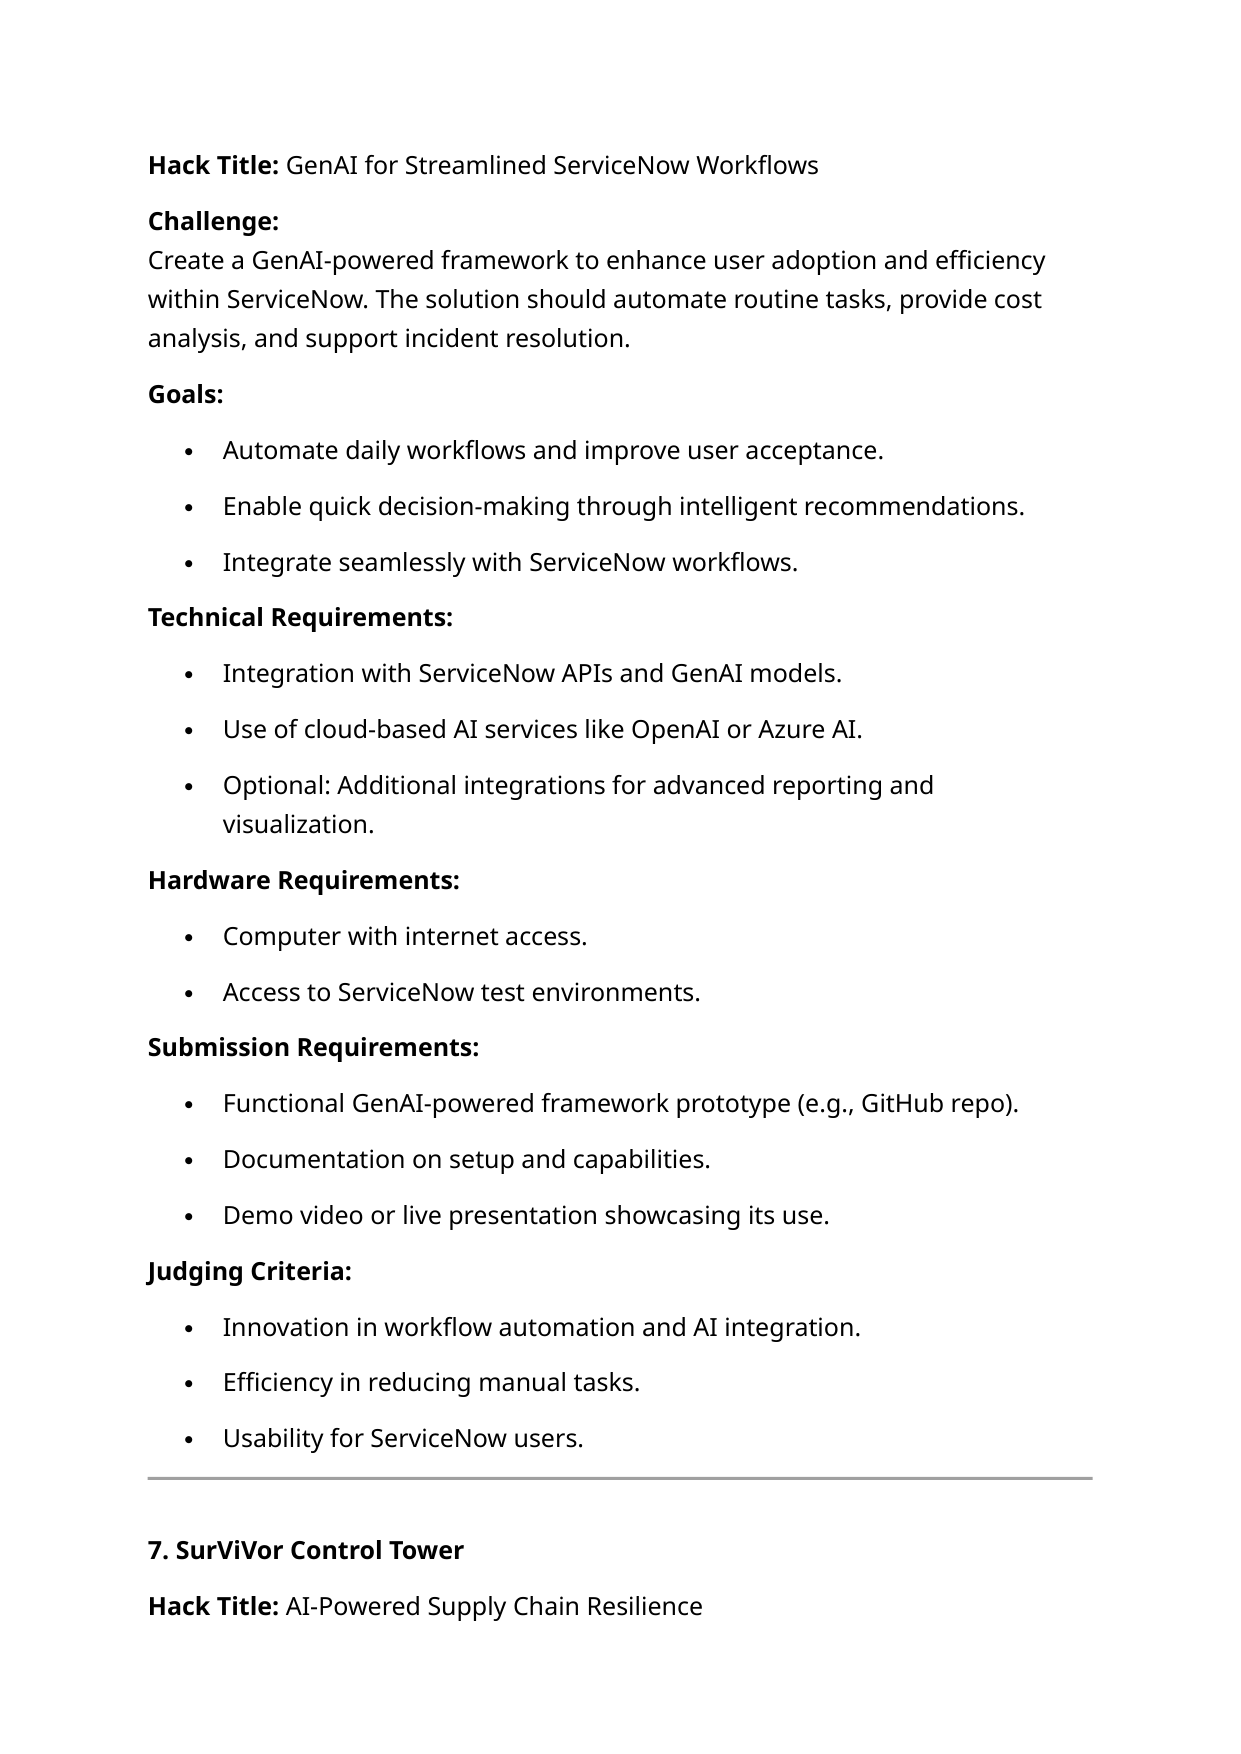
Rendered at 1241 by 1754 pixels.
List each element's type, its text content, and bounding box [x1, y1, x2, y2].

list Functional GenAI-powered framework prototype (e.g., GitHub repo). [185, 1086, 1093, 1120]
list Enable quick decision-making through intelligent recommendations. [185, 488, 1093, 522]
list Usability for ServiceNow users. [185, 1421, 1093, 1455]
list Documentation on setup and capabilities. [185, 1142, 1093, 1176]
list Access to ServiceNow test environments. [185, 974, 1093, 1008]
list Innovation in workflow automation and AI integration. [185, 1309, 1093, 1343]
text Hack Title: AI-Powered Supply Chain Resilience [148, 1588, 1093, 1622]
list Efficiency in reducing manual tasks. [185, 1365, 1093, 1399]
list Use of cloud-based AI services like OpenAI or Azure AI. [185, 712, 1093, 746]
text 7. SurViVor Control Tower [148, 1533, 1093, 1567]
text Hardware Requirements: [148, 863, 1093, 897]
text Judging Criteria: [148, 1253, 1093, 1287]
text Hack Title: GenAI for Streamlined ServiceNow Workflows [148, 148, 1093, 182]
list Demo video or live presentation showcasing its use. [185, 1198, 1093, 1232]
text Technical Requirements: [148, 600, 1093, 634]
text Submission Requirements: [148, 1030, 1093, 1064]
list Automate daily workflows and improve user acceptance. [185, 433, 1093, 467]
list Integrate seamlessly with ServiceNow workflows. [185, 544, 1093, 578]
list Computer with internet access. [185, 918, 1093, 952]
list Optional: Additional integrations for advanced reporting and visualization. [185, 768, 1093, 841]
text Goals: [148, 377, 1093, 411]
text Challenge: Create a GenAI-powered framework to enhance user adoption and efficiency within ServiceNow. The solution should automate routine tasks, provide cost analysis, and support incident resolution. [148, 203, 1093, 355]
list Integration with ServiceNow APIs and GenAI models. [185, 656, 1093, 690]
